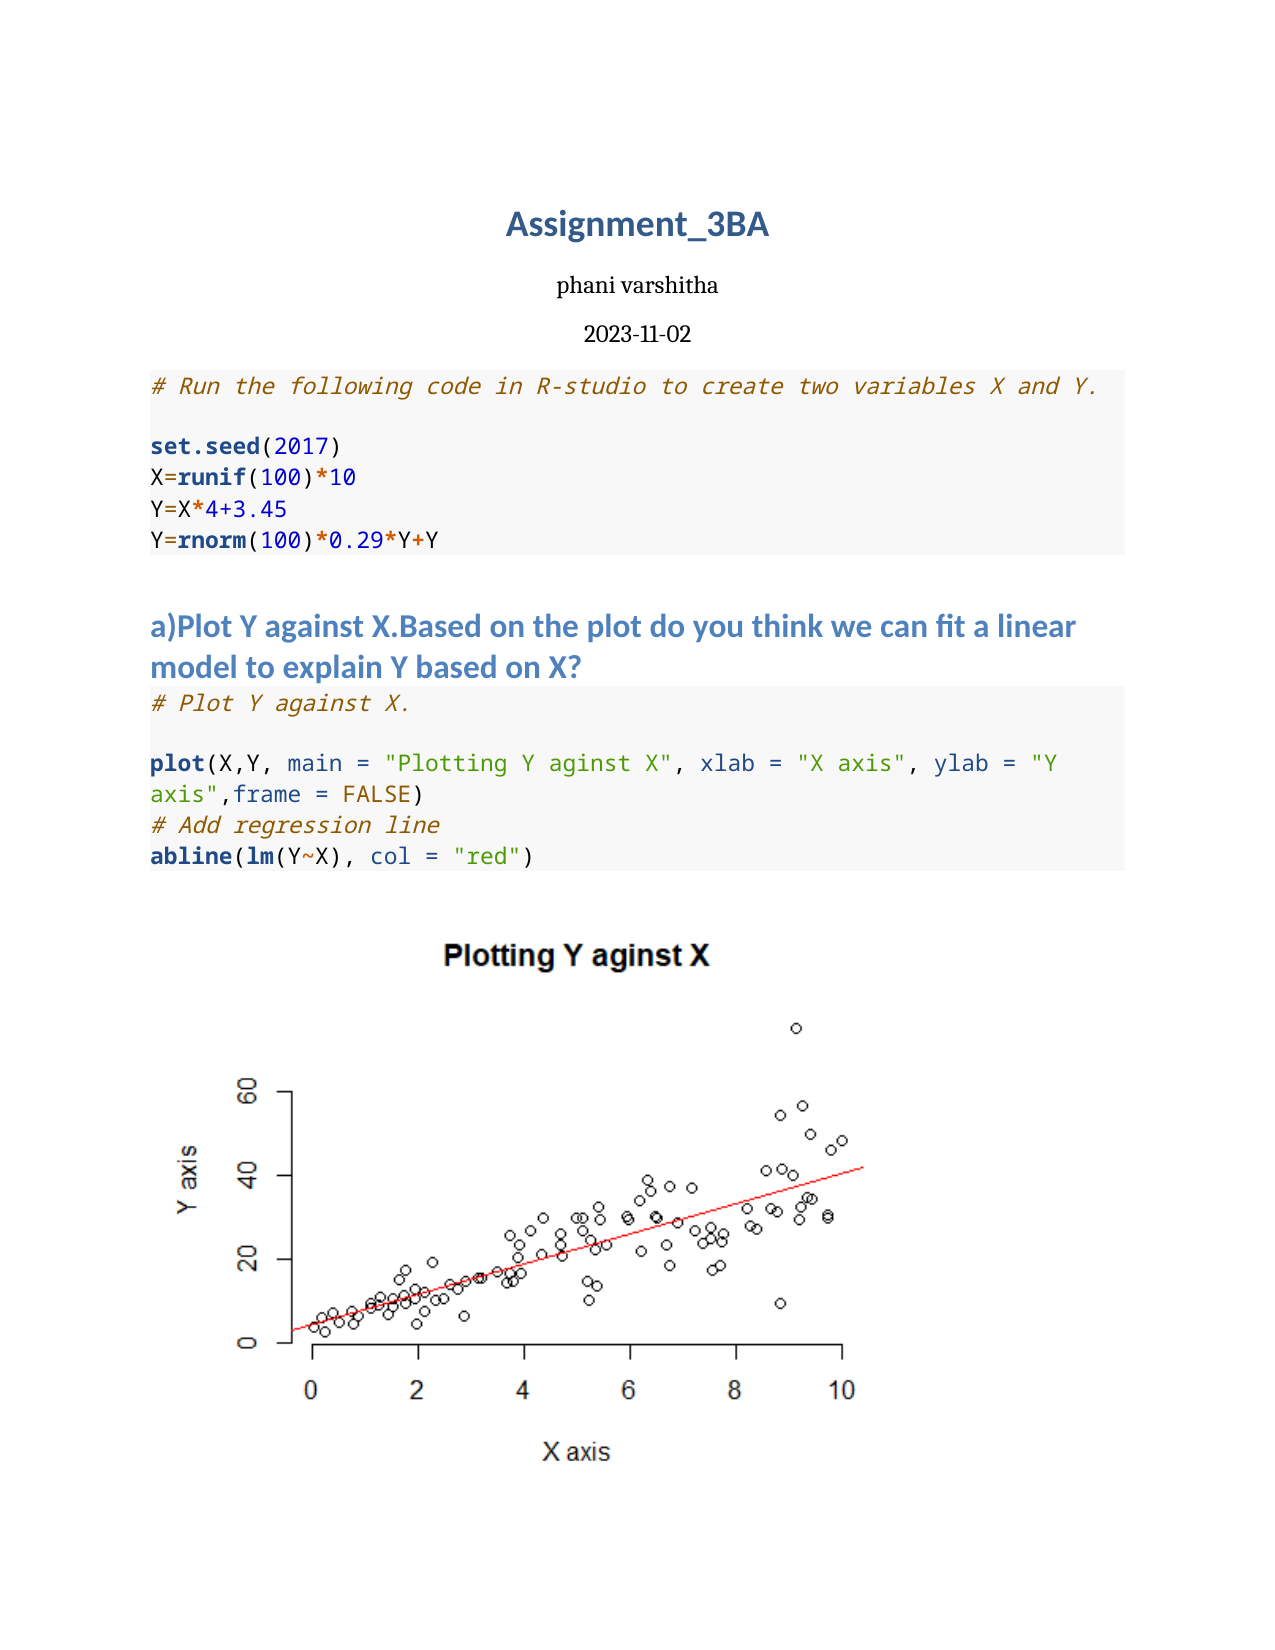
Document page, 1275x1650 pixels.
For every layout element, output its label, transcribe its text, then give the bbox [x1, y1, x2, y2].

picture [168, 892, 927, 1499]
text # Plot Y against X. plot(X,Y, main = "Plotting Y aginst X", xlab = "X axis", ylab = "Y axis",frame = FALSE) # Add regression line abline(lm(Y~X), col = "red") [150, 686, 1125, 871]
text # Run the following code in R-studio to create two variables X and Y. set.seed(2017) X=runif(100)*10 Y=X*4+3.45 Y=rnorm(100)*0.29*Y+Y [150, 370, 1125, 555]
subtitle a)Plot Y against X.Based on the plot do you think we can fit a linear model to explain Y based on X? [150, 605, 1125, 686]
title Assignment_3BA [150, 200, 1125, 246]
text phani varshitha [150, 271, 1125, 299]
text 2023-11-02 [150, 320, 1125, 349]
